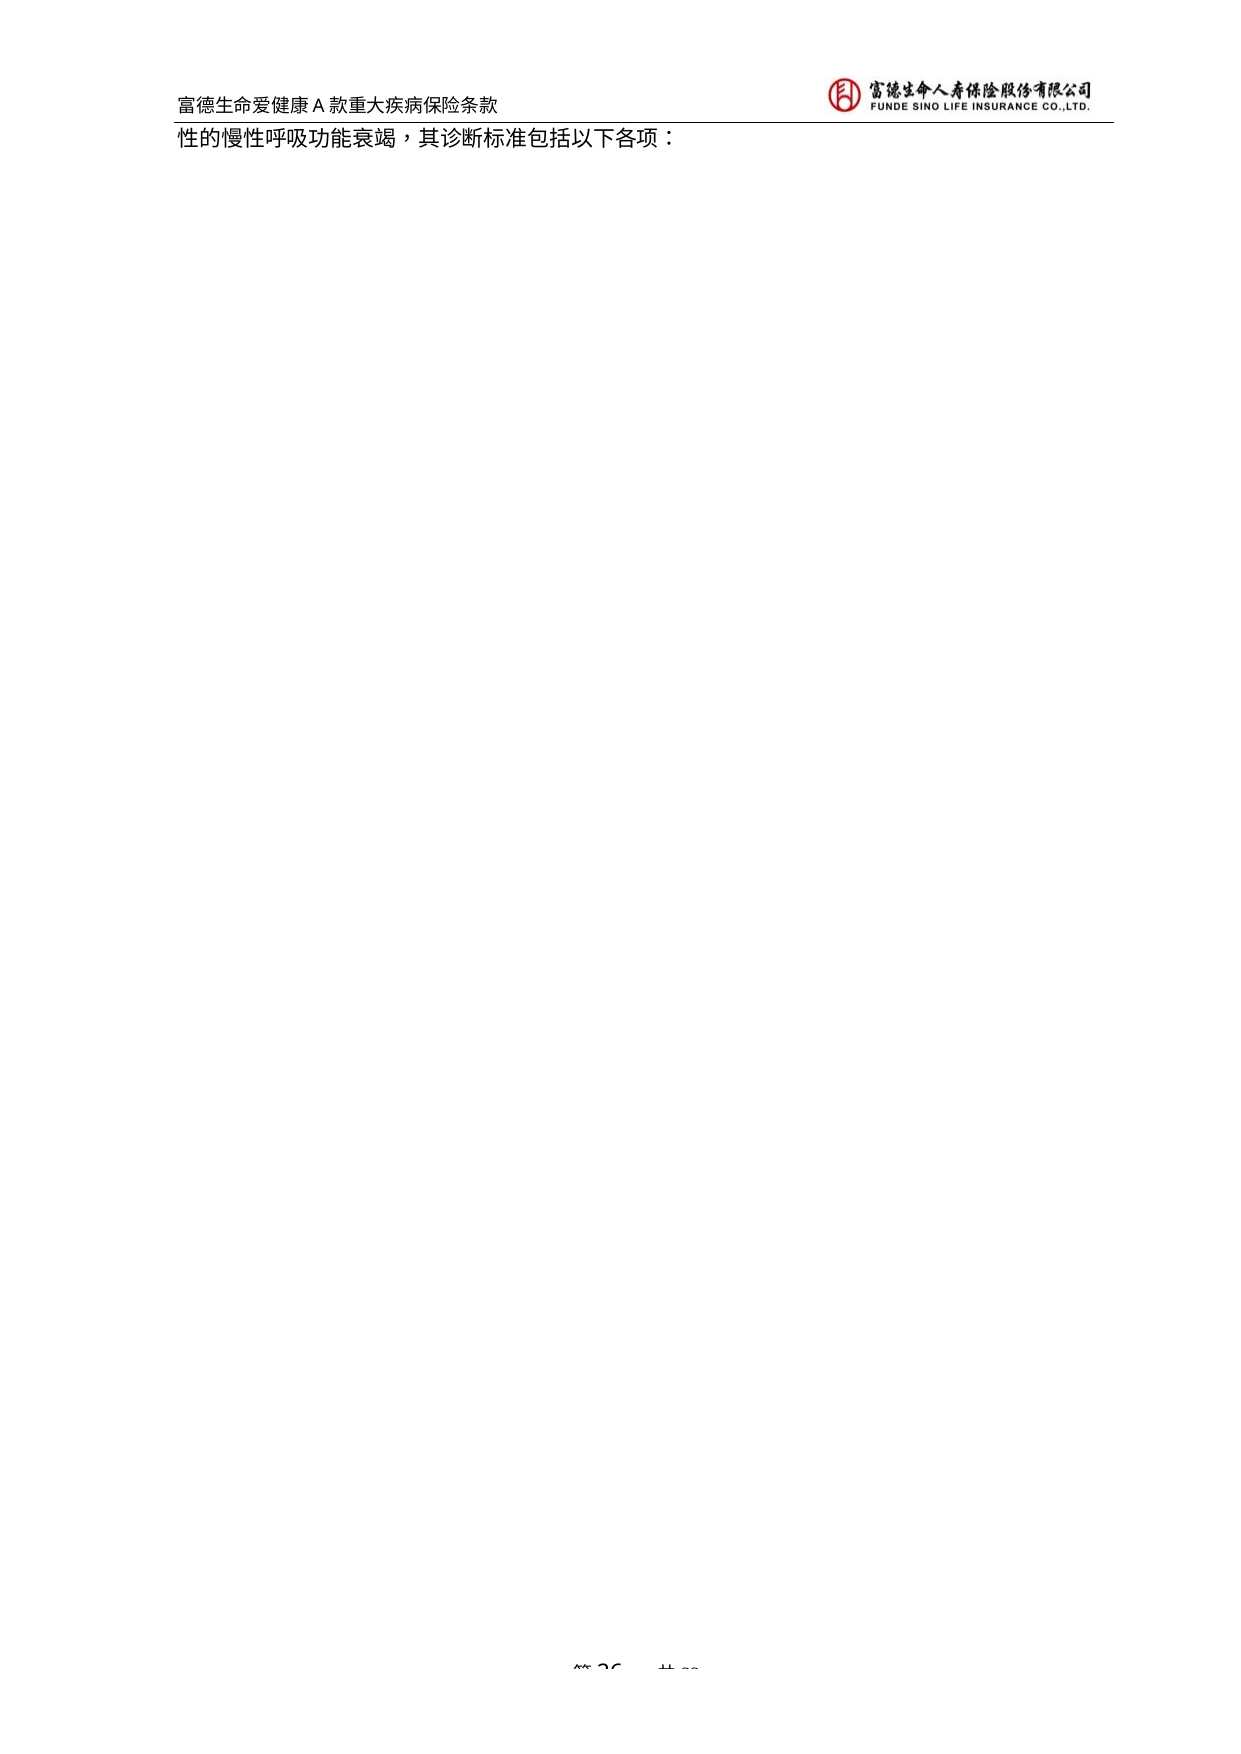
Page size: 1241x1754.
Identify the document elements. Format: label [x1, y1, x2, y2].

text [177, 123, 1111, 153]
picture [824, 76, 1092, 115]
